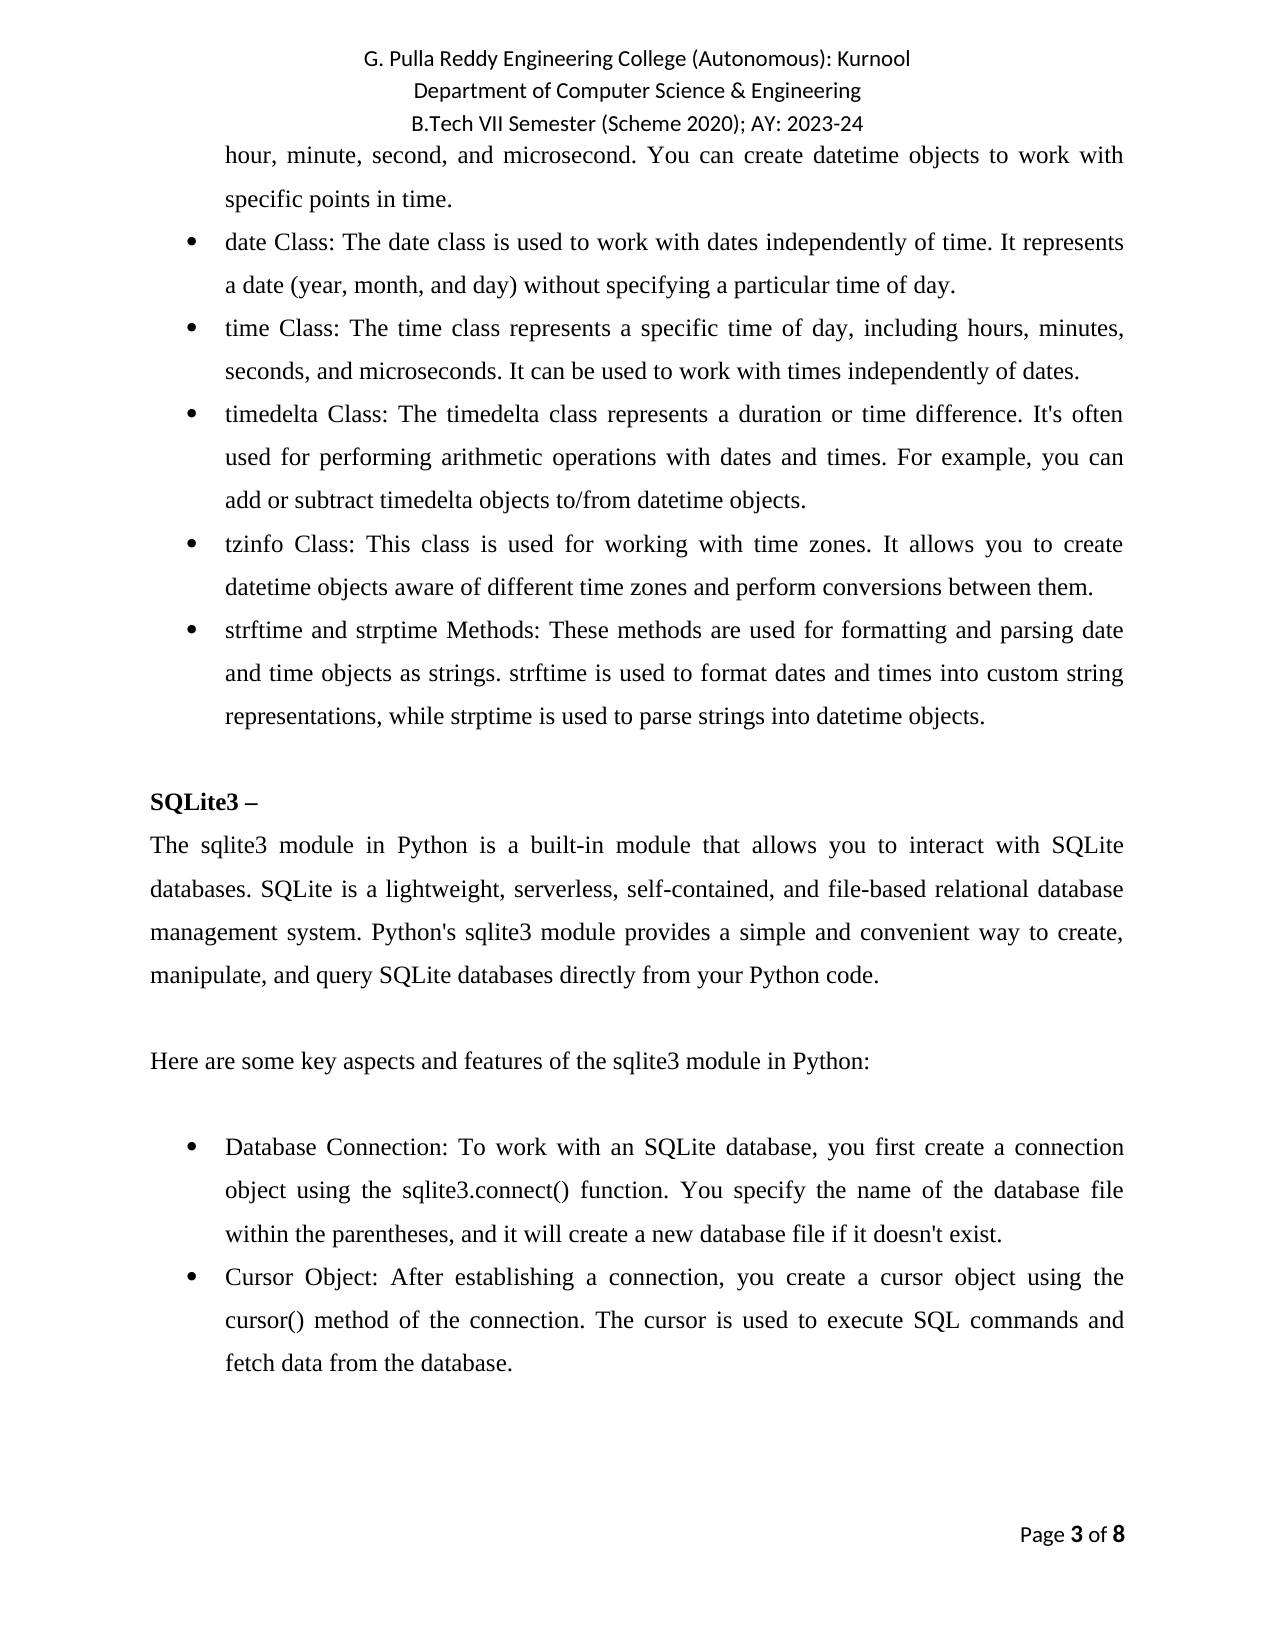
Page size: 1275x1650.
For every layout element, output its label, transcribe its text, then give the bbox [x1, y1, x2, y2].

list time Class: The time class represents a specific time of day, including hours, minutes, seconds, and microseconds. It can be used to work with times independently of dates. [187, 313, 1125, 385]
text Here are some key aspects and features of the sqlite3 module in Python: [150, 1046, 1125, 1075]
list hour, minute, second, and microsecond. You can create datetime objects to work with specific points in time. [225, 141, 1125, 212]
list strftime and strptime Methods: These methods are used for formatting and parsing date and time objects as strings. strftime is used to format dates and times into custom string representations, while strptime is used to parse strings into datetime objects. [187, 615, 1125, 730]
list tzinfo Class: This class is used for working with time zones. It allows you to create datetime objects aware of different time zones and perform conversions between them. [187, 529, 1125, 601]
list Database Connection: To work with an SQLite database, you first create a connection object using the sqlite3.connect() function. You specify the name of the database file within the parentheses, and it will create a new database file if it doesn't exist. [187, 1132, 1125, 1247]
list date Class: The date class is used to work with dates independently of time. It represents a date (year, month, and day) without specifying a particular time of day. [187, 227, 1125, 299]
text The sqlite3 module in Python is a built-in module that allows you to interact with SQLite databases. SQLite is a lightweight, serverless, self-contained, and file-based relational database management system. Python's sqlite3 module provides a simple and convenient way to create, manipulate, and query SQLite databases directly from your Python code. [150, 831, 1125, 989]
list Cursor Object: After establishing a connection, you create a cursor object using the cursor() method of the connection. The cursor is used to execute SQL commands and fetch data from the database. [187, 1262, 1125, 1377]
text SQLite3 – [150, 787, 1125, 816]
list timedelta Class: The timedelta class represents a duration or time difference. It's often used for performing arithmetic operations with dates and times. For example, you can add or subtract timedelta objects to/from datetime objects. [187, 399, 1125, 514]
